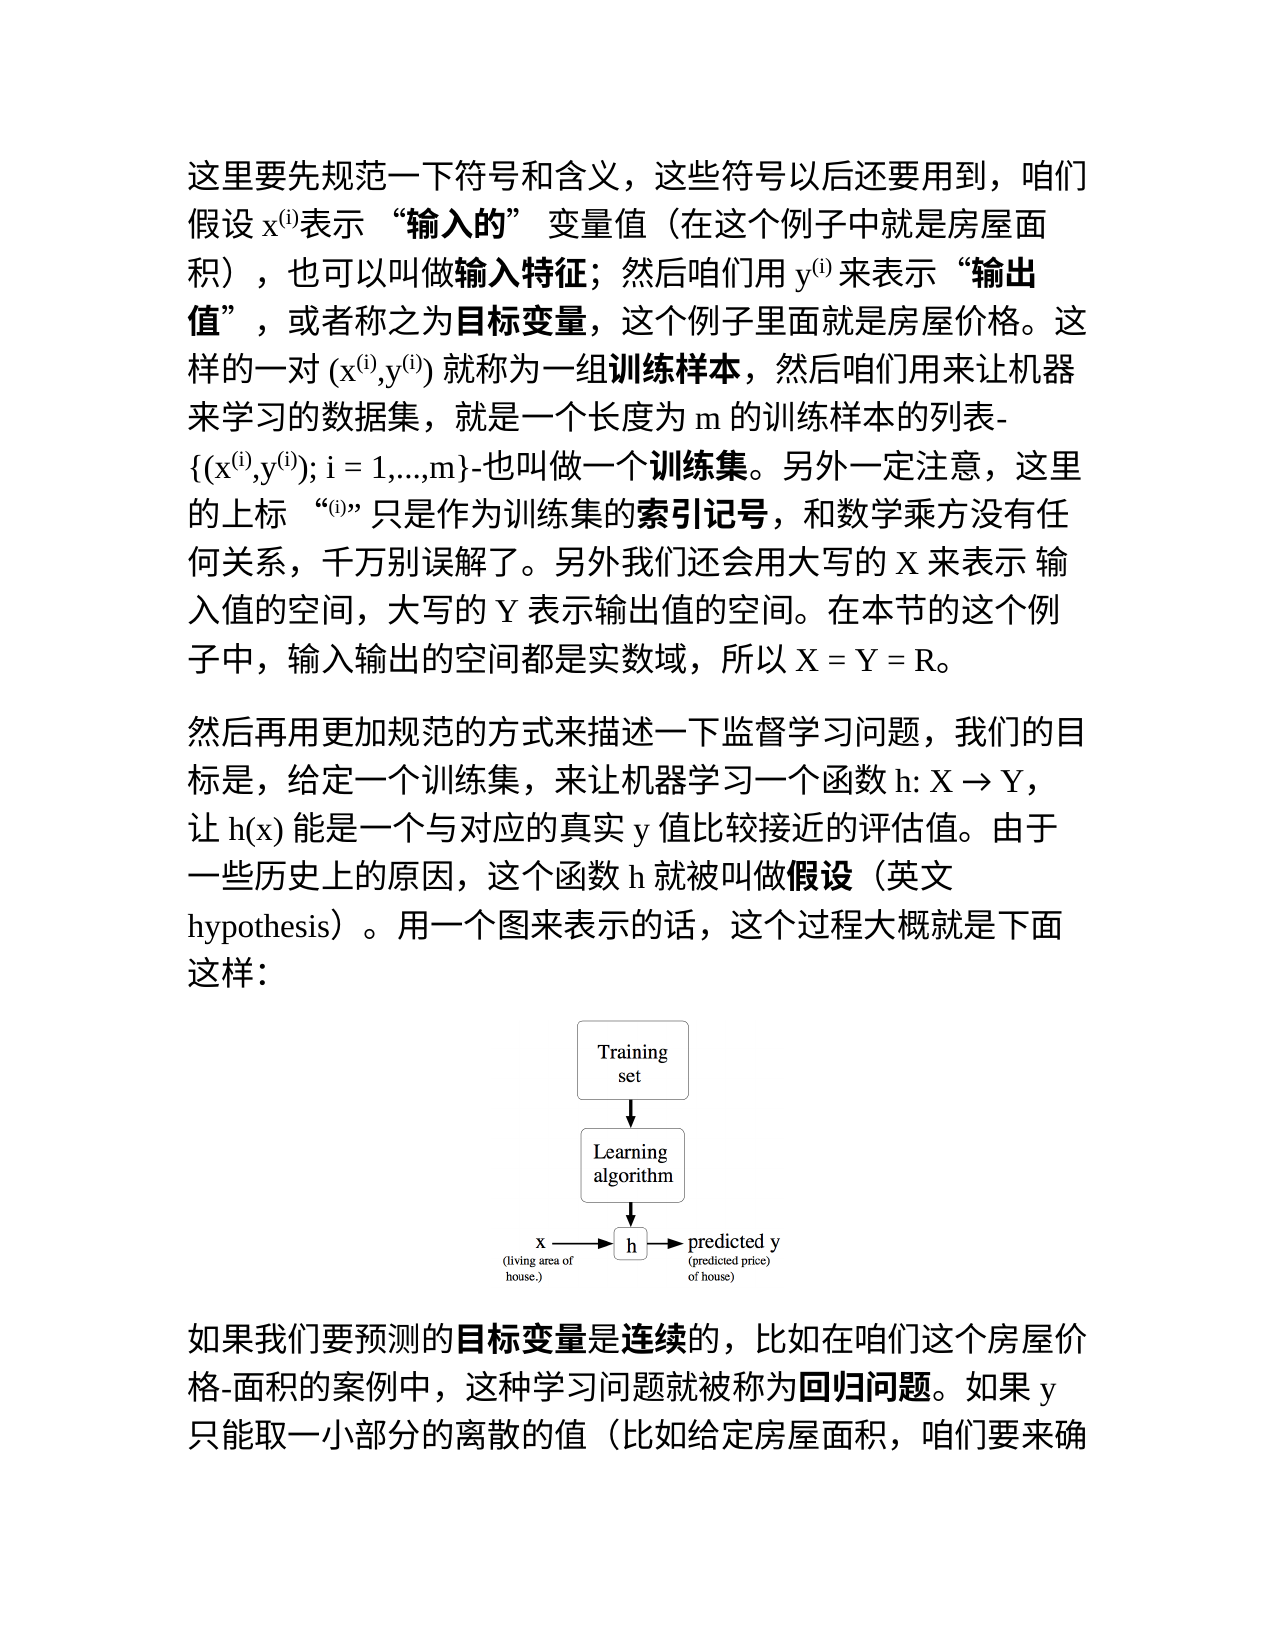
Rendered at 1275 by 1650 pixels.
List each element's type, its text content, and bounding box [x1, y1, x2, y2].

text 如果我们要预测的目标变量是连续的，比如在咱们这个房屋价格-面积的案例中，这种学习问题就被称为回归问题。如果 y 只能取一小部分的离散的值（比如给定房屋面积，咱们要来确定这个房子是一个住宅还是公寓），这样的问题就叫做分类问题。 [187, 1312, 1087, 1457]
text 然后再用更加规范的方式来描述一下监督学习问题，我们的目标是，给定一个训练集，来让机器学习一个函数 h: X → Y，让 h(x) 能是一个与对应的真实 y 值比较接近的评估值。由于一些历史上的原因，这个函数 h 就被叫做假设（英文hypothesis）。用一个图来表示的话，这个过程大概就是下面这样： [187, 706, 1087, 995]
picture [490, 1020, 785, 1288]
text 这里要先规范一下符号和含义，这些符号以后还要用到，咱们假设 x(i)表示 “输入的” 变量值（在这个例子中就是房屋面积），也可以叫做输入特征；然后咱们用 y(i) 来表示“输出值”，或者称之为目标变量，这个例子里面就是房屋价格。这样的一对 (x(i),y(i)) 就称为一组训练样本，然后咱们用来让机器来学习的数据集，就是一个长度为 m 的训练样本的列表-{(x(i),y(i)); i = 1,...,m}-也叫做一个训练集。另外一定注意，这里的上标 “(i)” 只是作为训练集的索引记号，和数学乘方没有任何关系，千万别误解了。另外我们还会用大写的 X 来表示 输入值的空间，大写的 Y 表示输出值的空间。在本节的这个例子中，输入输出的空间都是实数域，所以 X = Y = R。 [187, 150, 1087, 681]
